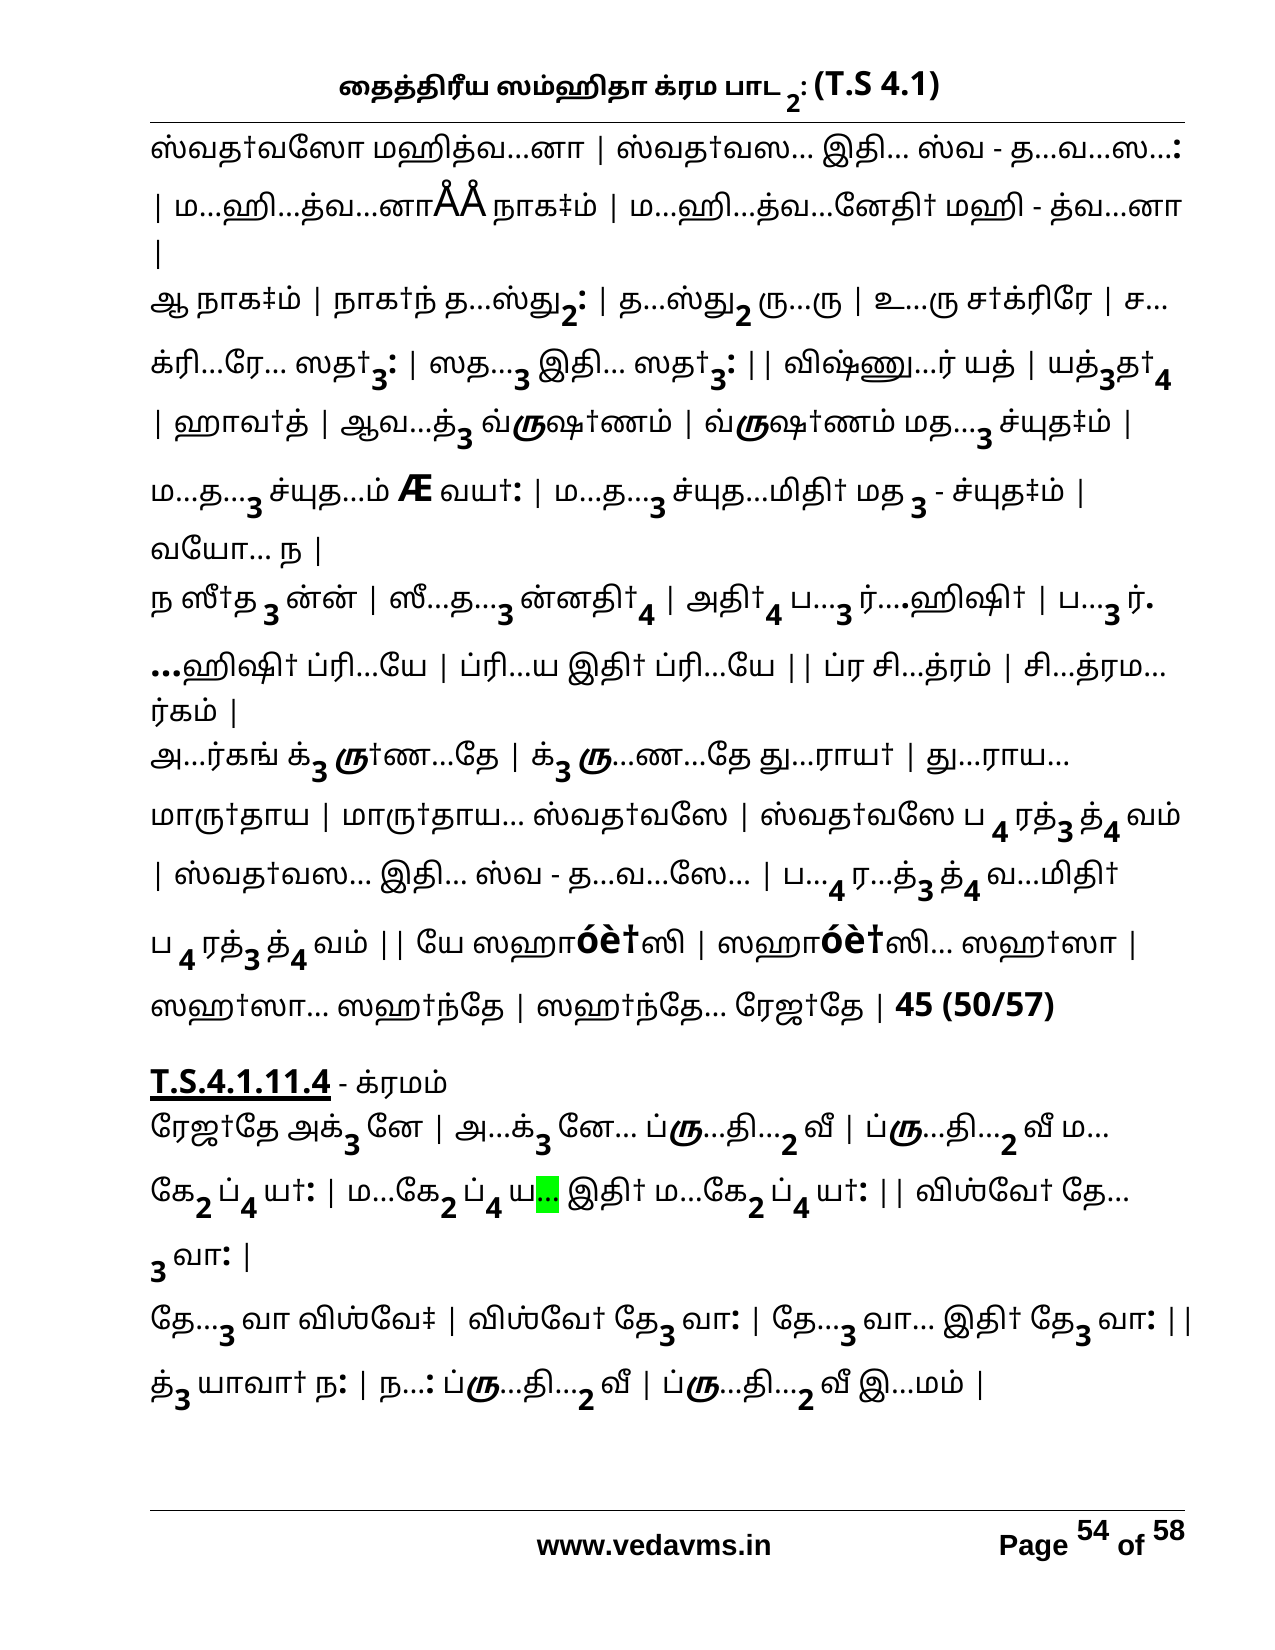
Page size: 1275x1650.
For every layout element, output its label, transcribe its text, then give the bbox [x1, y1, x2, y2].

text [150, 1107, 1200, 1419]
text T.S.4.1.11.4 - க்ரமம் [150, 1058, 1185, 1104]
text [150, 123, 1185, 1027]
